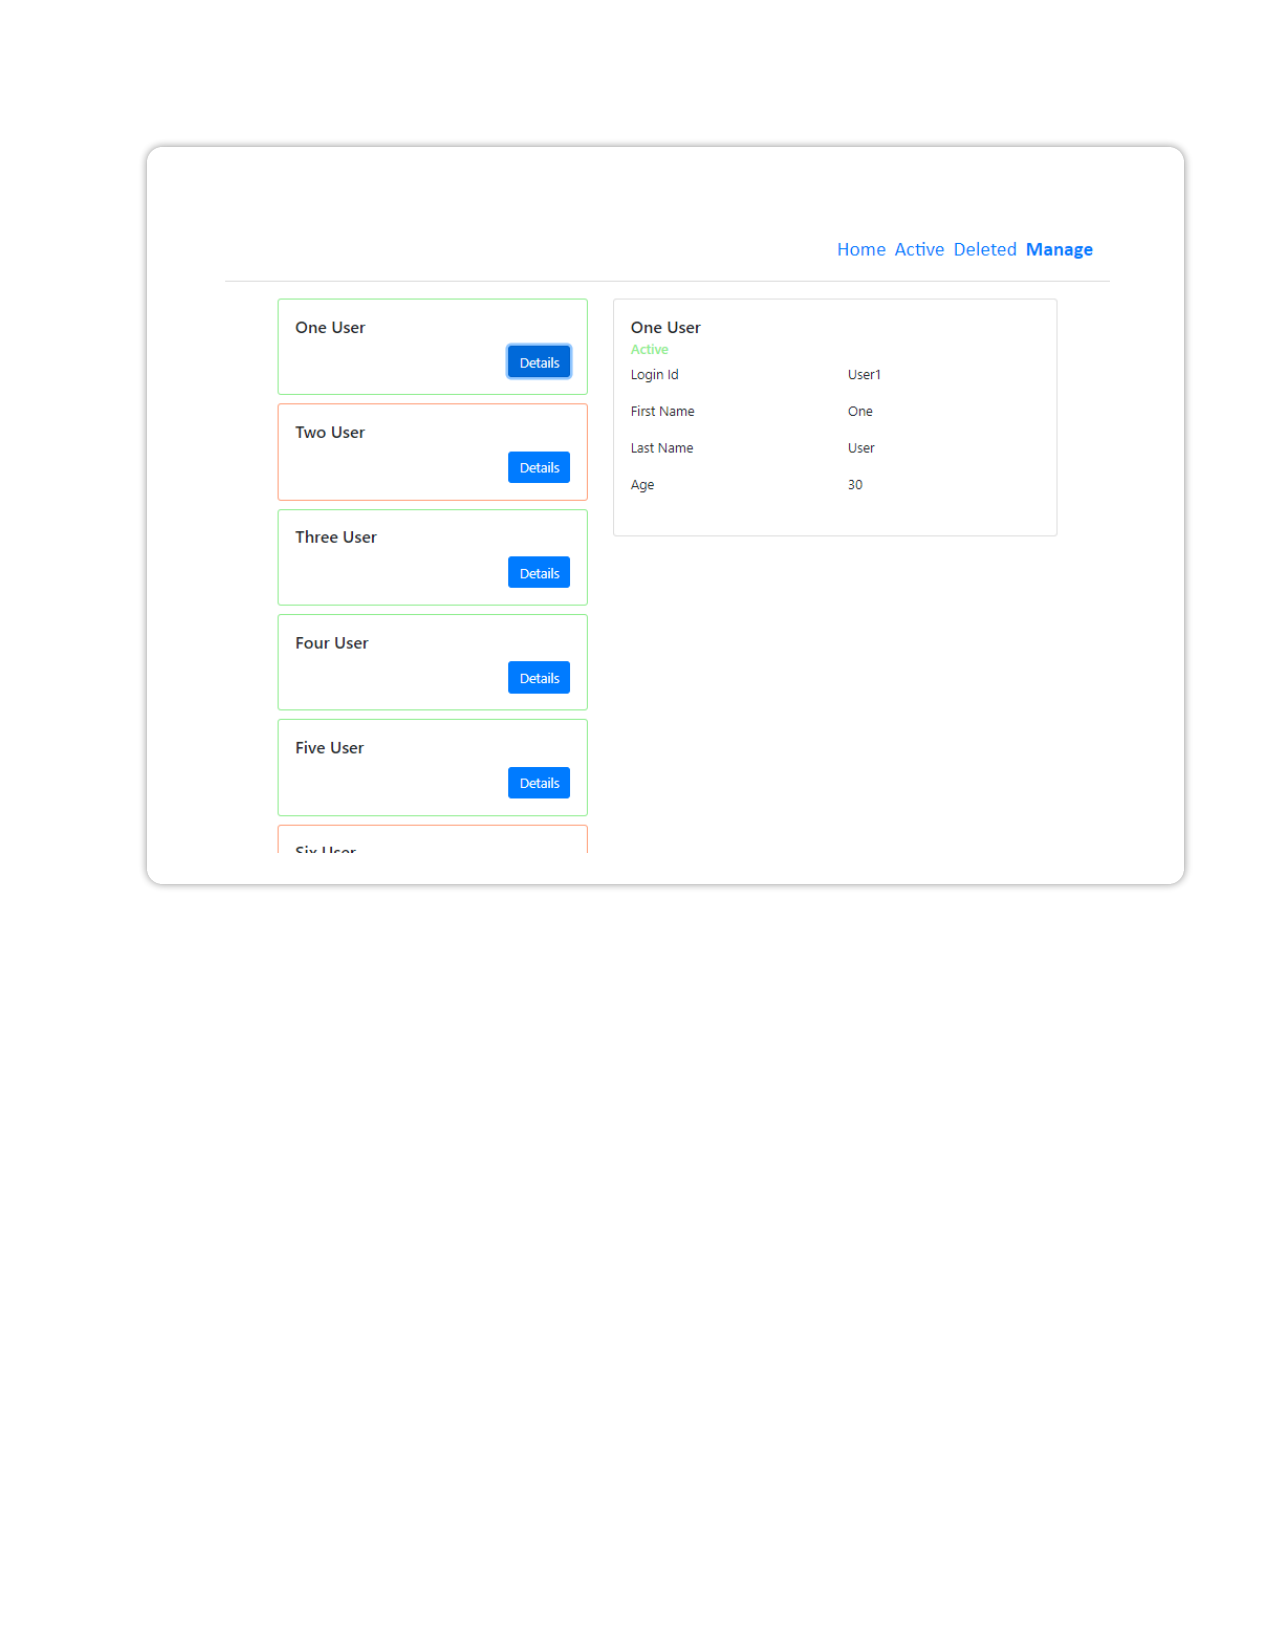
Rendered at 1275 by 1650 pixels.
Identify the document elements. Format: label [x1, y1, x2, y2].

picture [178, 178, 1153, 853]
